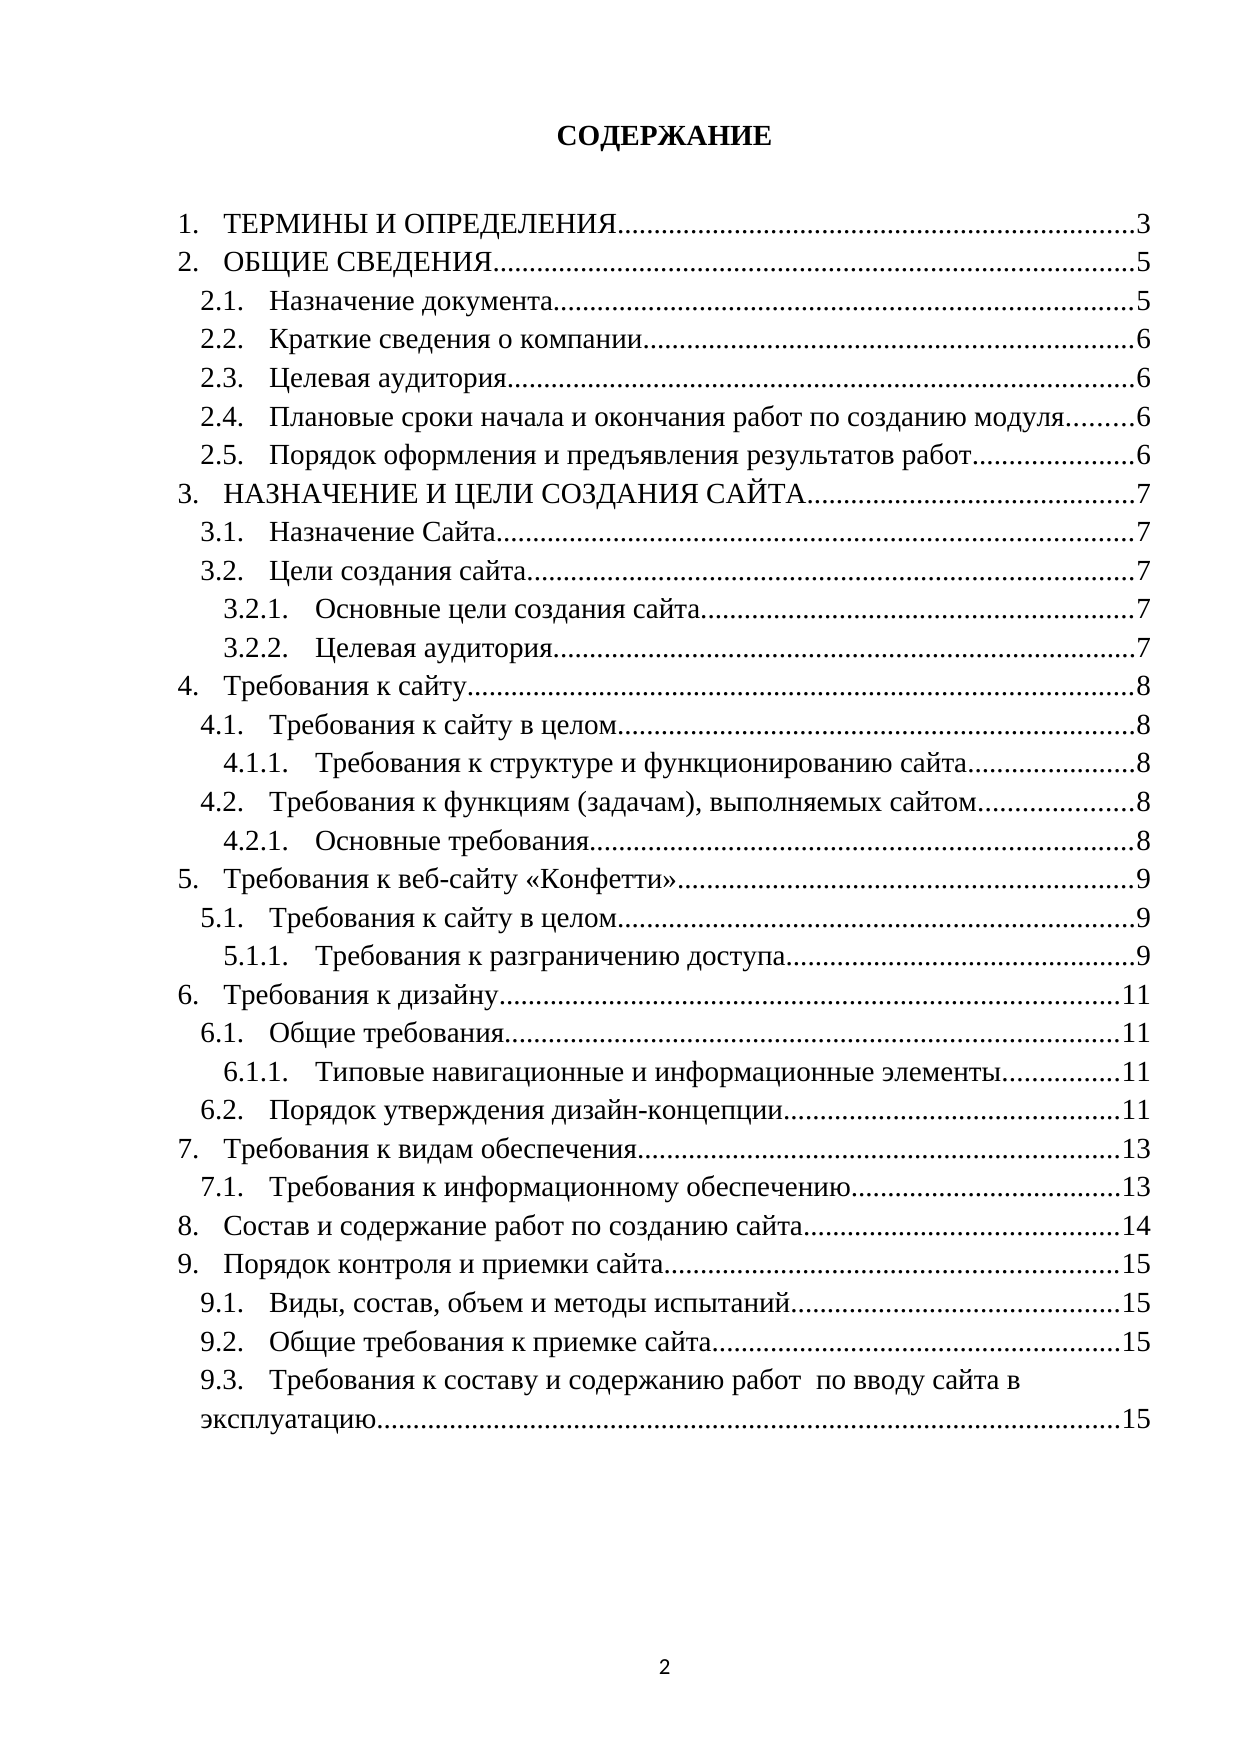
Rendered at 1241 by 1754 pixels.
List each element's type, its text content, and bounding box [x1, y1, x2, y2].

text 3. НАЗНАЧЕНИЕ И ЦЕЛИ СОЗДАНИЯ САЙТА 7 [177, 476, 1152, 509]
text 2.5. Порядок оформления и предъявления результатов работ 6 [200, 437, 1152, 471]
text 2.2. Краткие сведения о компании 6 [200, 322, 1152, 355]
text 4.2. Требования к функциям (задачам), выполняемых сайтом 8 [200, 784, 1152, 818]
text 9.1. Виды, состав, объем и методы испытаний 15 [200, 1285, 1152, 1319]
text 7.1. Требования к информационному обеспечению 13 [200, 1169, 1152, 1203]
text 3.2.2. Целевая аудитория 7 [223, 630, 1152, 663]
text 2.4. Плановые сроки начала и окончания работ по созданию модуля 6 [200, 399, 1152, 432]
text 2. ОБЩИЕ СВЕДЕНИЯ 5 [177, 244, 1152, 278]
text 4. Требования к сайту 8 [177, 668, 1152, 702]
text 6.1. Общие требования 11 [200, 1015, 1152, 1049]
text 6. Требования к дизайну 11 [177, 977, 1152, 1010]
text 6.2. Порядок утверждения дизайн-концепции 11 [200, 1092, 1152, 1126]
text 3.2.1. Основные цели создания сайта 7 [223, 591, 1152, 625]
text 8. Состав и содержание работ по созданию сайта 14 [177, 1208, 1152, 1242]
text 2.3. Целевая аудитория 6 [200, 360, 1152, 394]
text СОДЕРЖАНИЕ [177, 118, 1152, 152]
text 9.3. Требования к составу и содержанию работ по вводу сайта в эксплуатацию 15 [200, 1362, 1152, 1434]
text 2.1. Назначение документа 5 [200, 283, 1152, 317]
text 3.2. Цели создания сайта 7 [200, 553, 1152, 586]
text 4.1. Требования к сайту в целом 8 [200, 707, 1152, 741]
text 6.1.1. Типовые навигационные и информационные элементы 11 [223, 1054, 1152, 1087]
text 4.2.1. Основные требования 8 [223, 823, 1152, 856]
text 1. ТЕРМИНЫ И ОПРЕДЕЛЕНИЯ 3 [177, 206, 1152, 239]
text 9.2. Общие требования к приемке сайта 15 [200, 1324, 1152, 1357]
text 5.1.1. Требования к разграничению доступа 9 [223, 938, 1152, 972]
text 4.1.1. Требования к структуре и функционированию сайта 8 [223, 746, 1152, 779]
text 5.1. Требования к сайту в целом 9 [200, 900, 1152, 933]
text 5. Требования к веб-сайту «Конфетти» 9 [177, 861, 1152, 895]
text 9. Порядок контроля и приемки сайта 15 [177, 1247, 1152, 1280]
text 3.1. Назначение Сайта 7 [200, 514, 1152, 548]
text 7. Требования к видам обеспечения 13 [177, 1131, 1152, 1164]
